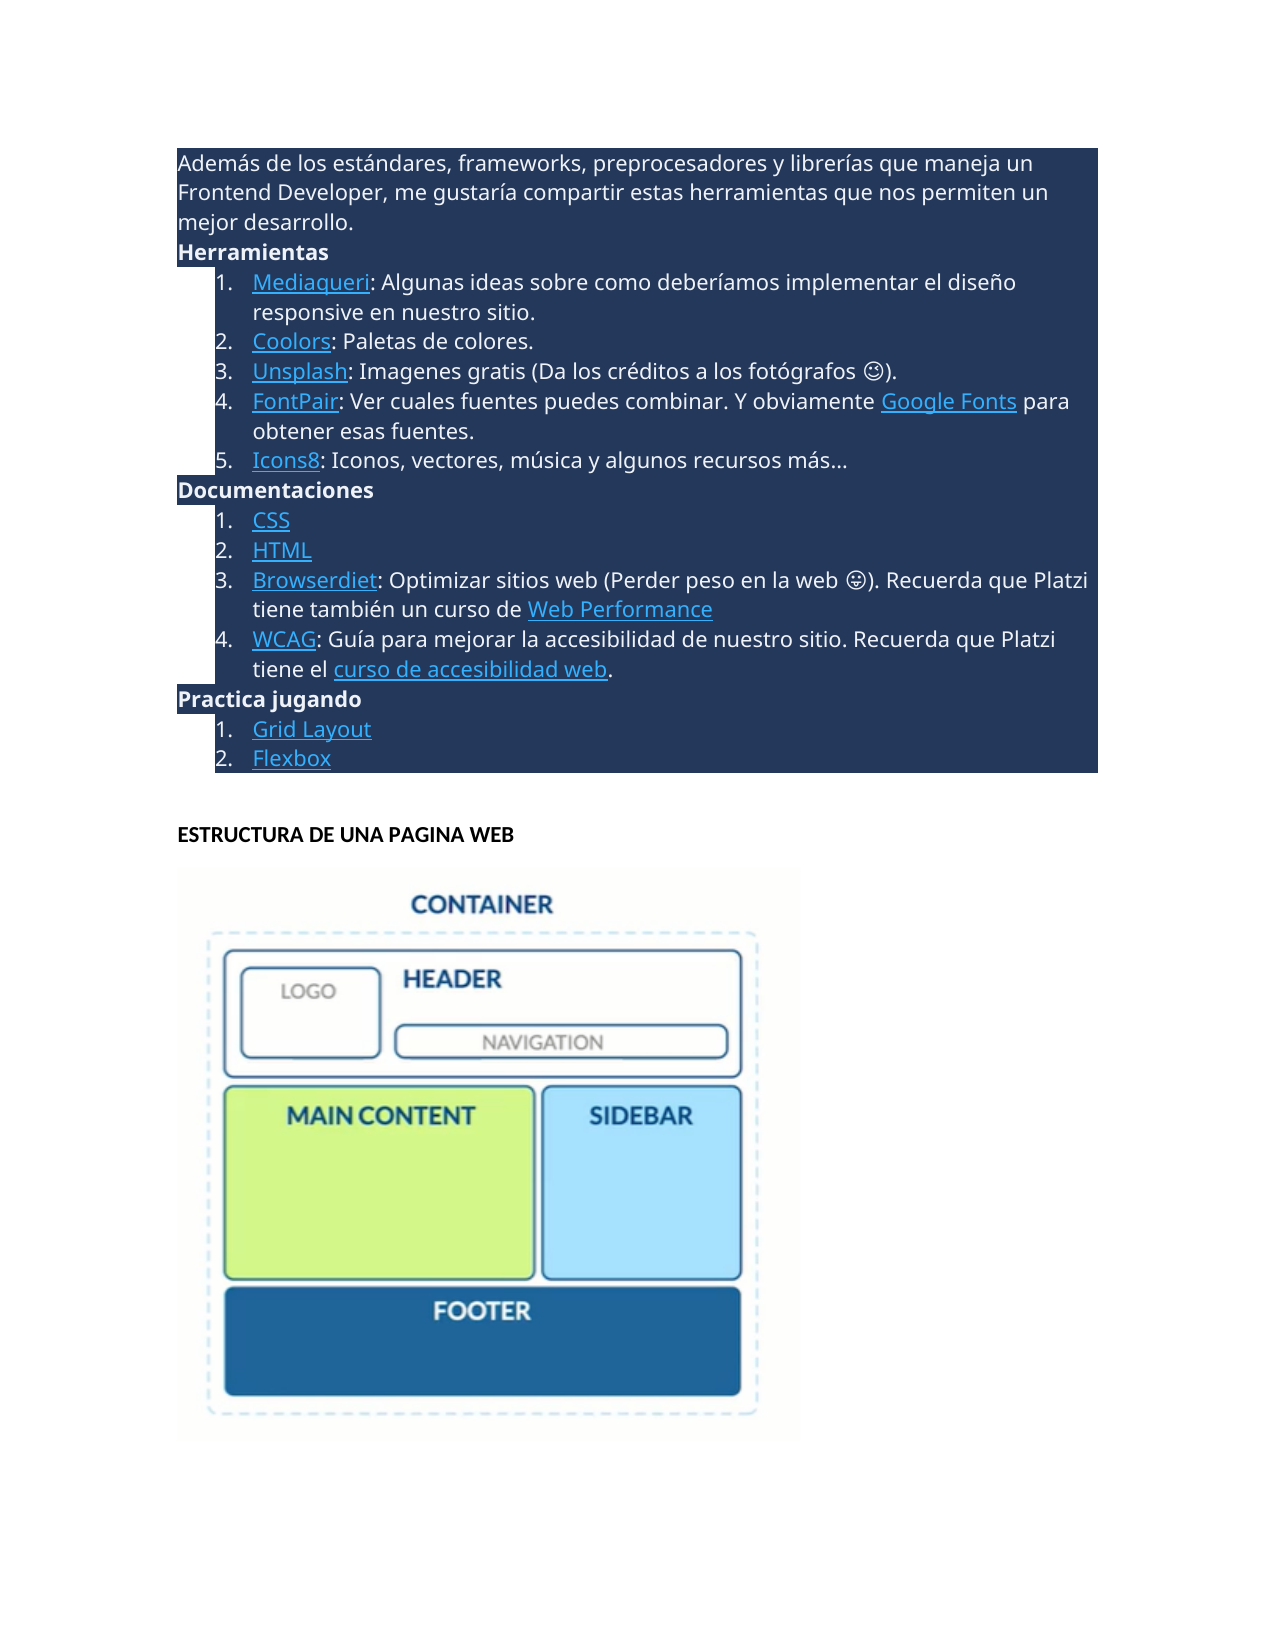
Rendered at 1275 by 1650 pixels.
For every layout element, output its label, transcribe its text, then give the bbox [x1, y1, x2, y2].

list Unsplash: Imagenes gratis (Da los créditos a los fotógrafos 😉). [215, 356, 1098, 386]
list Coolors: Paletas de colores. [215, 326, 1098, 356]
list Browserdiet: Optimizar sitios web (Perder peso en la web 😛). Recuerda que Platzi tiene también un curso de Web Performance [215, 565, 1098, 624]
text Practica jugando [177, 684, 1098, 714]
list CSS [215, 505, 1098, 535]
list Mediaqueri: Algunas ideas sobre como deberíamos implementar el diseño responsive en nuestro sitio. [215, 267, 1098, 326]
list Icons8: Iconos, vectores, música y algunos recursos más… [215, 446, 1098, 475]
picture [177, 867, 801, 1441]
list Flexbox [215, 743, 1098, 773]
list HTML [215, 535, 1098, 565]
list WCAG: Guía para mejorar la accesibilidad de nuestro sitio. Recuerda que Platzi tiene el curso de accesibilidad web. [215, 624, 1098, 684]
text Además de los estándares, frameworks, preprocesadores y librerías que maneja un Frontend Developer, me gustaría compartir estas herramientas que nos permiten un mejor desarrollo. Herramientas [177, 148, 1098, 267]
list Grid Layout [215, 714, 1098, 743]
text ESTRUCTURA DE UNA PAGINA WEB [177, 820, 1098, 848]
text Documentaciones [177, 475, 1098, 505]
list FontPair: Ver cuales fuentes puedes combinar. Y obviamente Google Fonts para obtener esas fuentes. [215, 386, 1098, 446]
